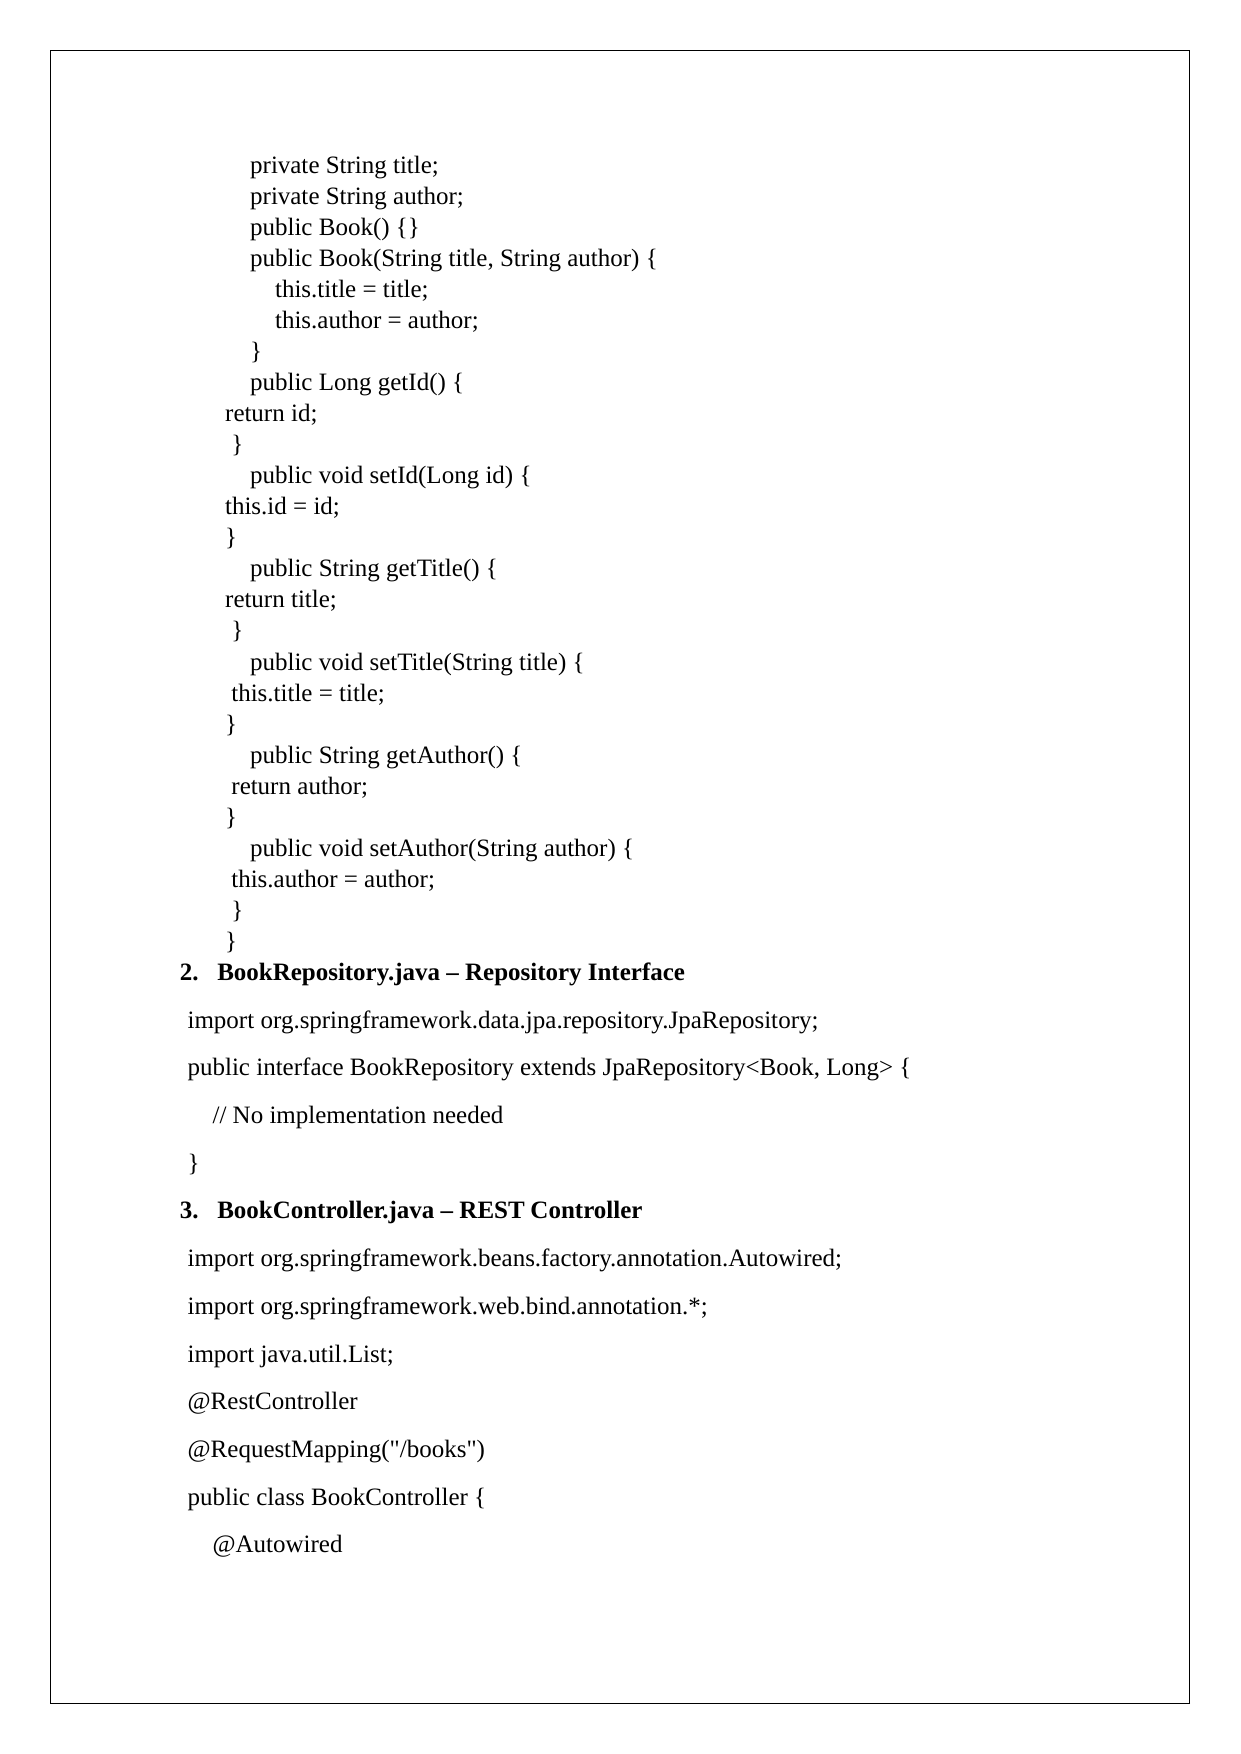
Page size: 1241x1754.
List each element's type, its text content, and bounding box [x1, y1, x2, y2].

list this.id = id; [225, 491, 1090, 520]
list return id; [225, 398, 1090, 427]
list this.author = author; [225, 305, 1090, 334]
list } [225, 616, 1090, 644]
text @RequestMapping("/books") [187, 1434, 1090, 1463]
list } [225, 709, 1090, 737]
list public String getTitle() { [225, 553, 1090, 582]
list private String title; [225, 150, 1090, 179]
text // No implementation needed [187, 1100, 1090, 1129]
text @Autowired [187, 1529, 1090, 1558]
list public String getAuthor() { [225, 740, 1090, 768]
text import org.springframework.beans.factory.annotation.Autowired; [187, 1243, 1090, 1272]
list } [225, 926, 1090, 955]
text @RestController [187, 1386, 1090, 1415]
list public void setId(Long id) { [225, 460, 1090, 489]
list this.author = author; [225, 864, 1090, 893]
list return title; [225, 584, 1090, 613]
list return author; [225, 771, 1090, 799]
list } [225, 895, 1090, 924]
list BookController.java – REST Controller [179, 1196, 1090, 1224]
text import org.springframework.web.bind.annotation.*; [187, 1291, 1090, 1320]
list this.title = title; [225, 678, 1090, 706]
text public class BookController { [187, 1482, 1090, 1511]
list private String author; [225, 181, 1090, 210]
list BookRepository.java – Repository Interface [179, 957, 1090, 986]
list this.title = title; [225, 274, 1090, 303]
text import java.util.List; [187, 1339, 1090, 1367]
list } [225, 802, 1090, 831]
list } [225, 522, 1090, 551]
text public interface BookRepository extends JpaRepository<Book, Long> { [187, 1052, 1090, 1081]
list public void setAuthor(String author) { [225, 833, 1090, 862]
list public void setTitle(String title) { [225, 647, 1090, 675]
list } [225, 429, 1090, 458]
text } [187, 1148, 1090, 1177]
text import org.springframework.data.jpa.repository.JpaRepository; [187, 1005, 1090, 1033]
list public Book() {} [225, 212, 1090, 241]
list } [225, 336, 1090, 365]
list public Long getId() { [225, 367, 1090, 396]
list public Book(String title, String author) { [225, 243, 1090, 272]
